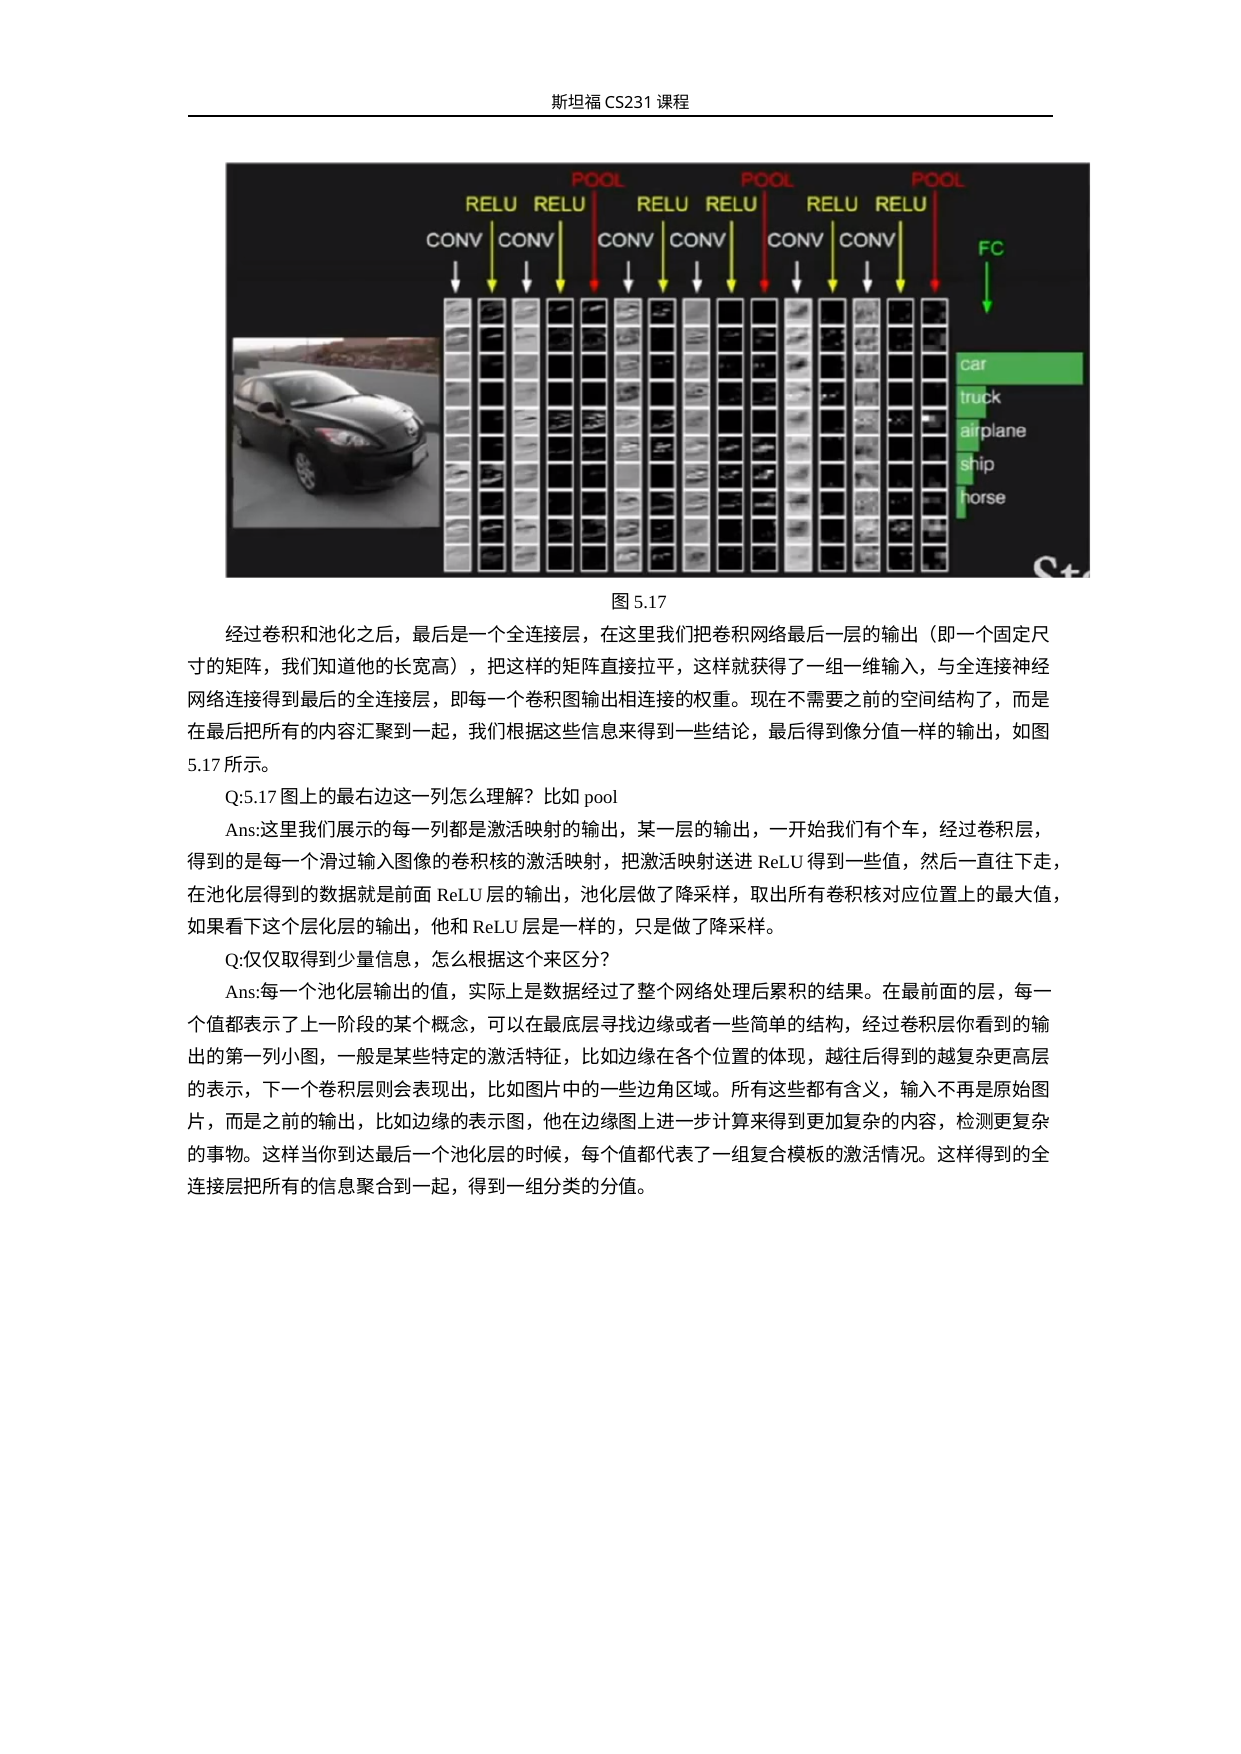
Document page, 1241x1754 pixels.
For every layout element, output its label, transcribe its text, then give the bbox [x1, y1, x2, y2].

text Ans:这里我们展示的每一列都是激活映射的输出，某一层的输出，一开始我们有个车，经过卷积层，得到的是每一个滑过输入图像的卷积核的激活映射，把激活映射送进ReLU得到一些值，然后一直往下走，在池化层得到的数据就是前面ReLU层的输出，池化层做了降采样，取出所有卷积核对应位置上的最大值，如果看下这个层化层的输出，他和ReLU层是一样的，只是做了降采样。 [187, 812, 1053, 942]
text 经过卷积和池化之后，最后是一个全连接层，在这里我们把卷积网络最后一层的输出（即一个固定尺寸的矩阵，我们知道他的长宽高），把这样的矩阵直接拉平，这样就获得了一组一维输入，与全连接神经网络连接得到最后的全连接层，即每一个卷积图输出相连接的权重。现在不需要之前的空间结构了，而是在最后把所有的内容汇聚到一起，我们根据这些信息来得到一些结论，最后得到像分值一样的输出，如图5.17所示。 [187, 617, 1053, 779]
picture [225, 162, 1091, 578]
text Q:仅仅取得到少量信息，怎么根据这个来区分？ [187, 942, 1053, 974]
text Q:5.17图上的最右边这一列怎么理解？比如pool [187, 779, 1053, 812]
text Ans:每一个池化层输出的值，实际上是数据经过了整个网络处理后累积的结果。在最前面的层，每一个值都表示了上一阶段的某个概念，可以在最底层寻找边缘或者一些简单的结构，经过卷积层你看到的输出的第一列小图，一般是某些特定的激活特征，比如边缘在各个位置的体现，越往后得到的越复杂更高层的表示，下一个卷积层则会表现出，比如图片中的一些边角区域。所有这些都有含义，输入不再是原始图片，而是之前的输出，比如边缘的表示图，他在边缘图上进一步计算来得到更加复杂的内容，检测更复杂的事物。这样当你到达最后一个池化层的时候，每个值都代表了一组复合模板的激活情况。这样得到的全连接层把所有的信息聚合到一起，得到一组分类的分值。 [187, 974, 1053, 1202]
text 图5.17 [187, 584, 1053, 617]
